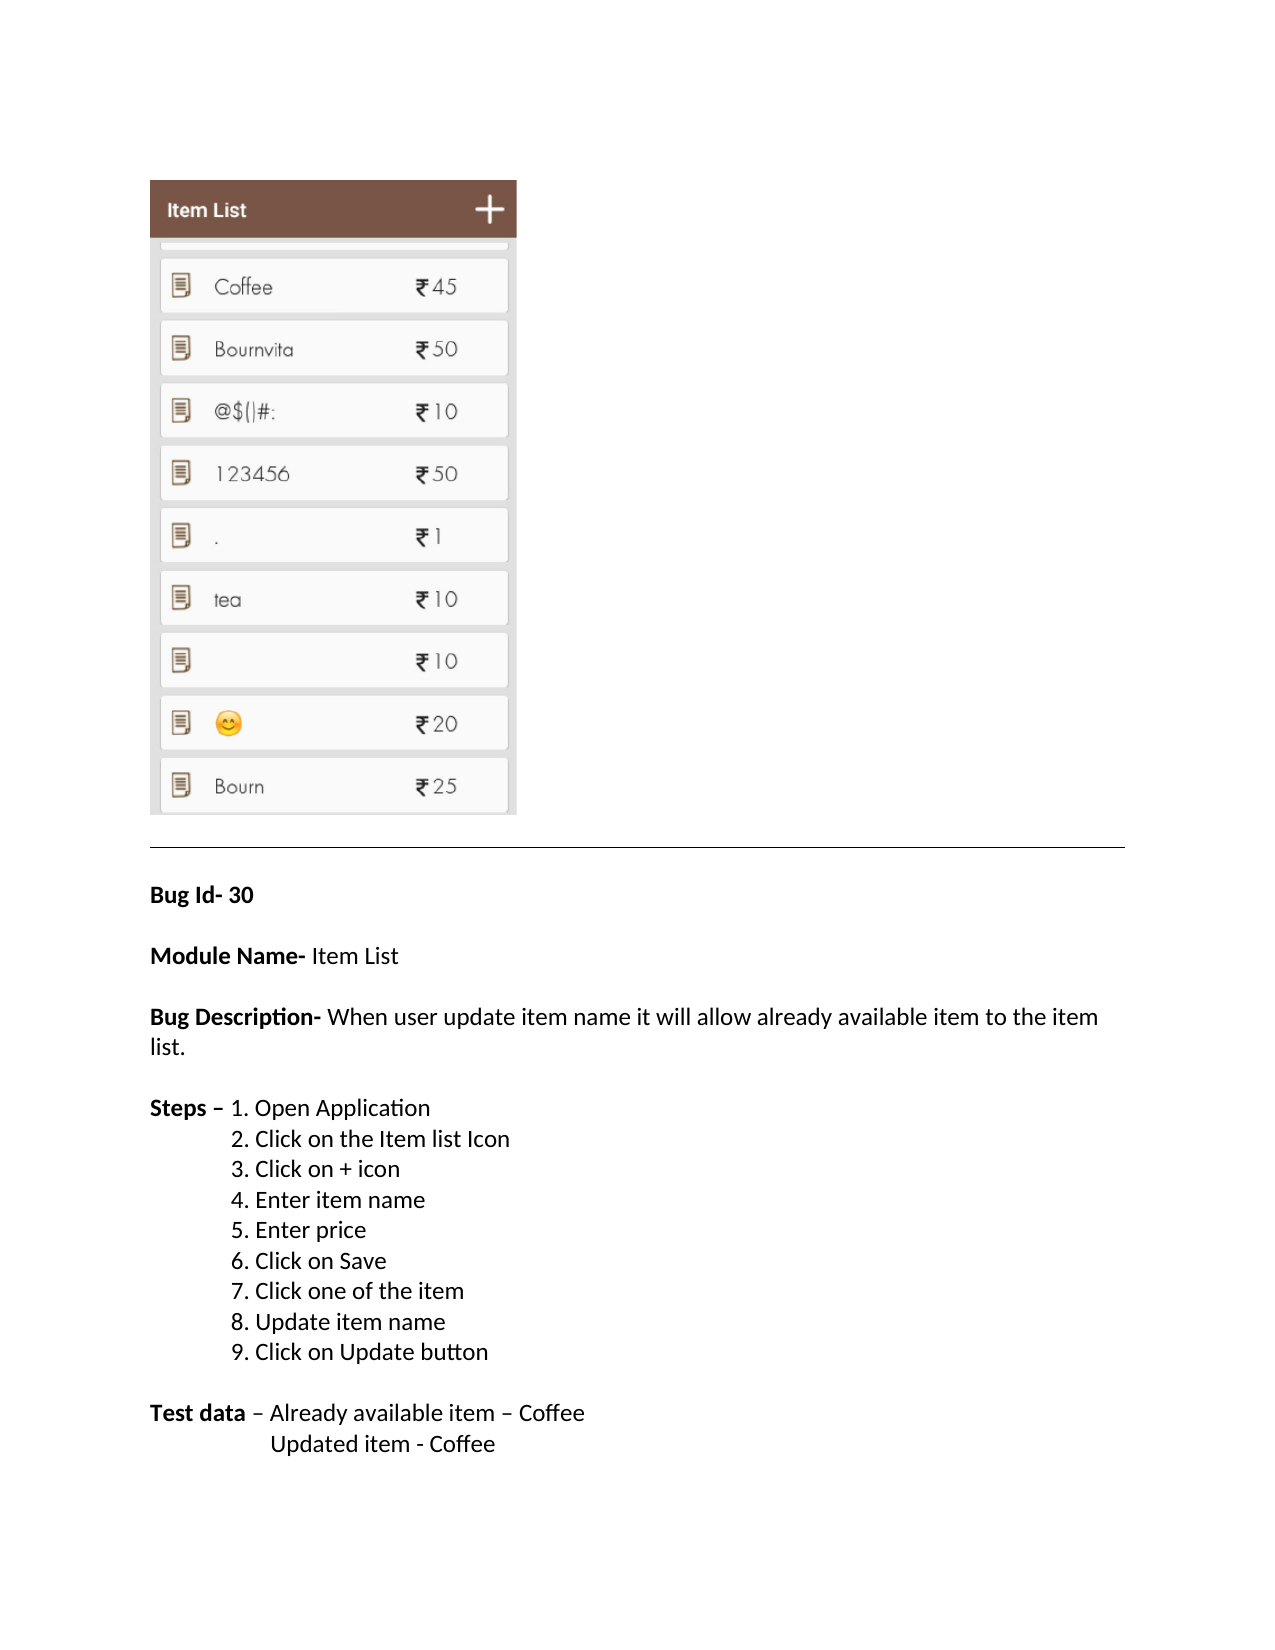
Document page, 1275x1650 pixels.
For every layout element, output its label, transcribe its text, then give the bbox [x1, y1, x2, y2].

text 6. Click on Save [150, 1245, 1125, 1276]
text 9. Click on Update button [150, 1337, 1125, 1367]
picture [150, 180, 517, 815]
text Steps – 1. Open Application [150, 1092, 1125, 1123]
text Bug Description- When user update item name it will allow already available item to the item list. [150, 1001, 1125, 1062]
text Module Name- Item List [150, 940, 1125, 970]
text 7. Click one of the item [150, 1276, 1125, 1306]
text Test data – Already available item – Coffee [150, 1398, 1125, 1428]
text Bug Id- 30 [150, 879, 1125, 909]
text 2. Click on the Item list Icon [150, 1123, 1125, 1153]
text 3. Click on + icon [150, 1153, 1125, 1184]
text 8. Update item name [150, 1306, 1125, 1337]
text 4. Enter item name [150, 1184, 1125, 1214]
text 5. Enter price [150, 1214, 1125, 1245]
text Updated item - Coffee [150, 1428, 1125, 1459]
